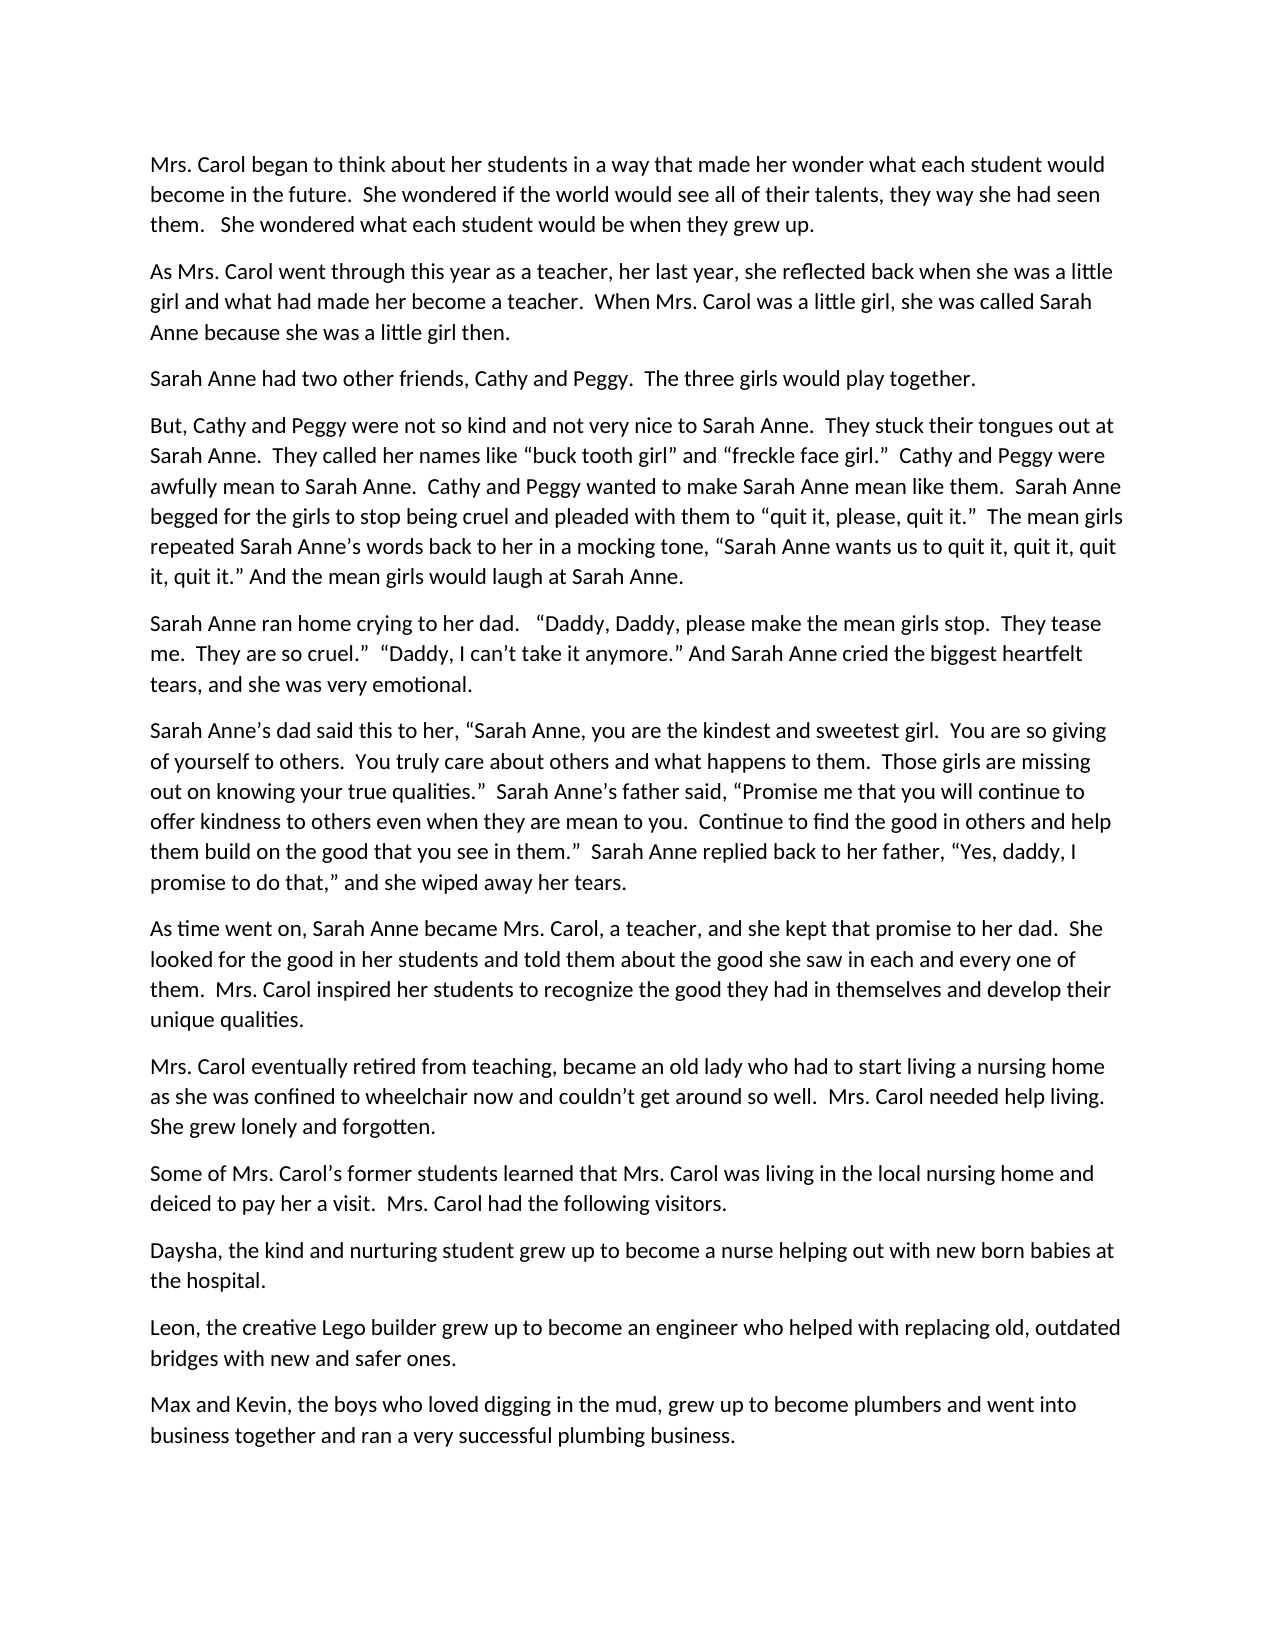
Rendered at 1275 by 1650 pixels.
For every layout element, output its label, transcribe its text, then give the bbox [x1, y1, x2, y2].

text Some of Mrs. Carol’s former students learned that Mrs. Carol was living in the local nursing home and deiced to pay her a visit. Mrs. Carol had the following visitors. [150, 1159, 1125, 1218]
text Sarah Anne’s dad said this to her, “Sarah Anne, you are the kindest and sweetest girl. You are so giving of yourself to others. You truly care about others and what happens to them. Those girls are missing out on knowing your true qualities.” Sarah Anne’s father said, “Promise me that you will continue to offer kindness to others even when they are mean to you. Continue to find the good in others and help them build on the good that you see in them.” Sarah Anne replied back to her father, “Yes, daddy, I promise to do that,” and she wiped away her tears. [150, 717, 1125, 896]
text Leon, the creative Lego builder grew up to become an engineer who helped with replacing old, outdated bridges with new and safer ones. [150, 1313, 1125, 1372]
text Max and Kevin, the boys who loved digging in the mud, grew up to become plumbers and went into business together and ran a very successful plumbing business. [150, 1391, 1125, 1449]
text Mrs. Carol eventually retired from teaching, became an old lady who had to start living a nursing home as she was confined to wheelchair now and couldn’t get around so well. Mrs. Carol needed help living. She grew lonely and forgotten. [150, 1052, 1125, 1141]
text Sarah Anne had two other friends, Cathy and Peggy. The three girls would play together. [150, 364, 1125, 393]
text Mrs. Carol began to think about her students in a way that made her wonder what each student would become in the future. She wondered if the world would see all of their talents, they way she had seen them. She wondered what each student would be when they grew up. [150, 150, 1125, 238]
text As Mrs. Carol went through this year as a teacher, her last year, she reflected back when she was a little girl and what had made her become a teacher. When Mrs. Carol was a little girl, she was called Sarah Anne because she was a little girl then. [150, 257, 1125, 346]
text Sarah Anne ran home crying to her dad. “Daddy, Daddy, please make the mean girls stop. They tease me. They are so cruel.” “Daddy, I can’t take it anymore.” And Sarah Anne cried the biggest heartfelt tears, and she was very emotional. [150, 609, 1125, 698]
text But, Cathy and Peggy were not so kind and not very nice to Sarah Anne. They stuck their tongues out at Sarah Anne. They called her names like “buck tooth girl” and “freckle face girl.” Cathy and Peggy were awfully mean to Sarah Anne. Cathy and Peggy wanted to make Sarah Anne mean like them. Sarah Anne begged for the girls to stop being cruel and pleaded with them to “quit it, please, quit it.” The mean girls repeated Sarah Anne’s words back to her in a mocking tone, “Sarah Anne wants us to quit it, quit it, quit it, quit it.” And the mean girls would laugh at Sarah Anne. [150, 411, 1125, 591]
text Daysha, the kind and nurturing student grew up to become a nurse helping out with new born babies at the hospital. [150, 1236, 1125, 1295]
text As time went on, Sarah Anne became Mrs. Carol, a teacher, and she kept that promise to her dad. She looked for the good in her students and told them about the good she saw in each and every one of them. Mrs. Carol inspired her students to recognize the good they had in themselves and develop their unique qualities. [150, 914, 1125, 1033]
